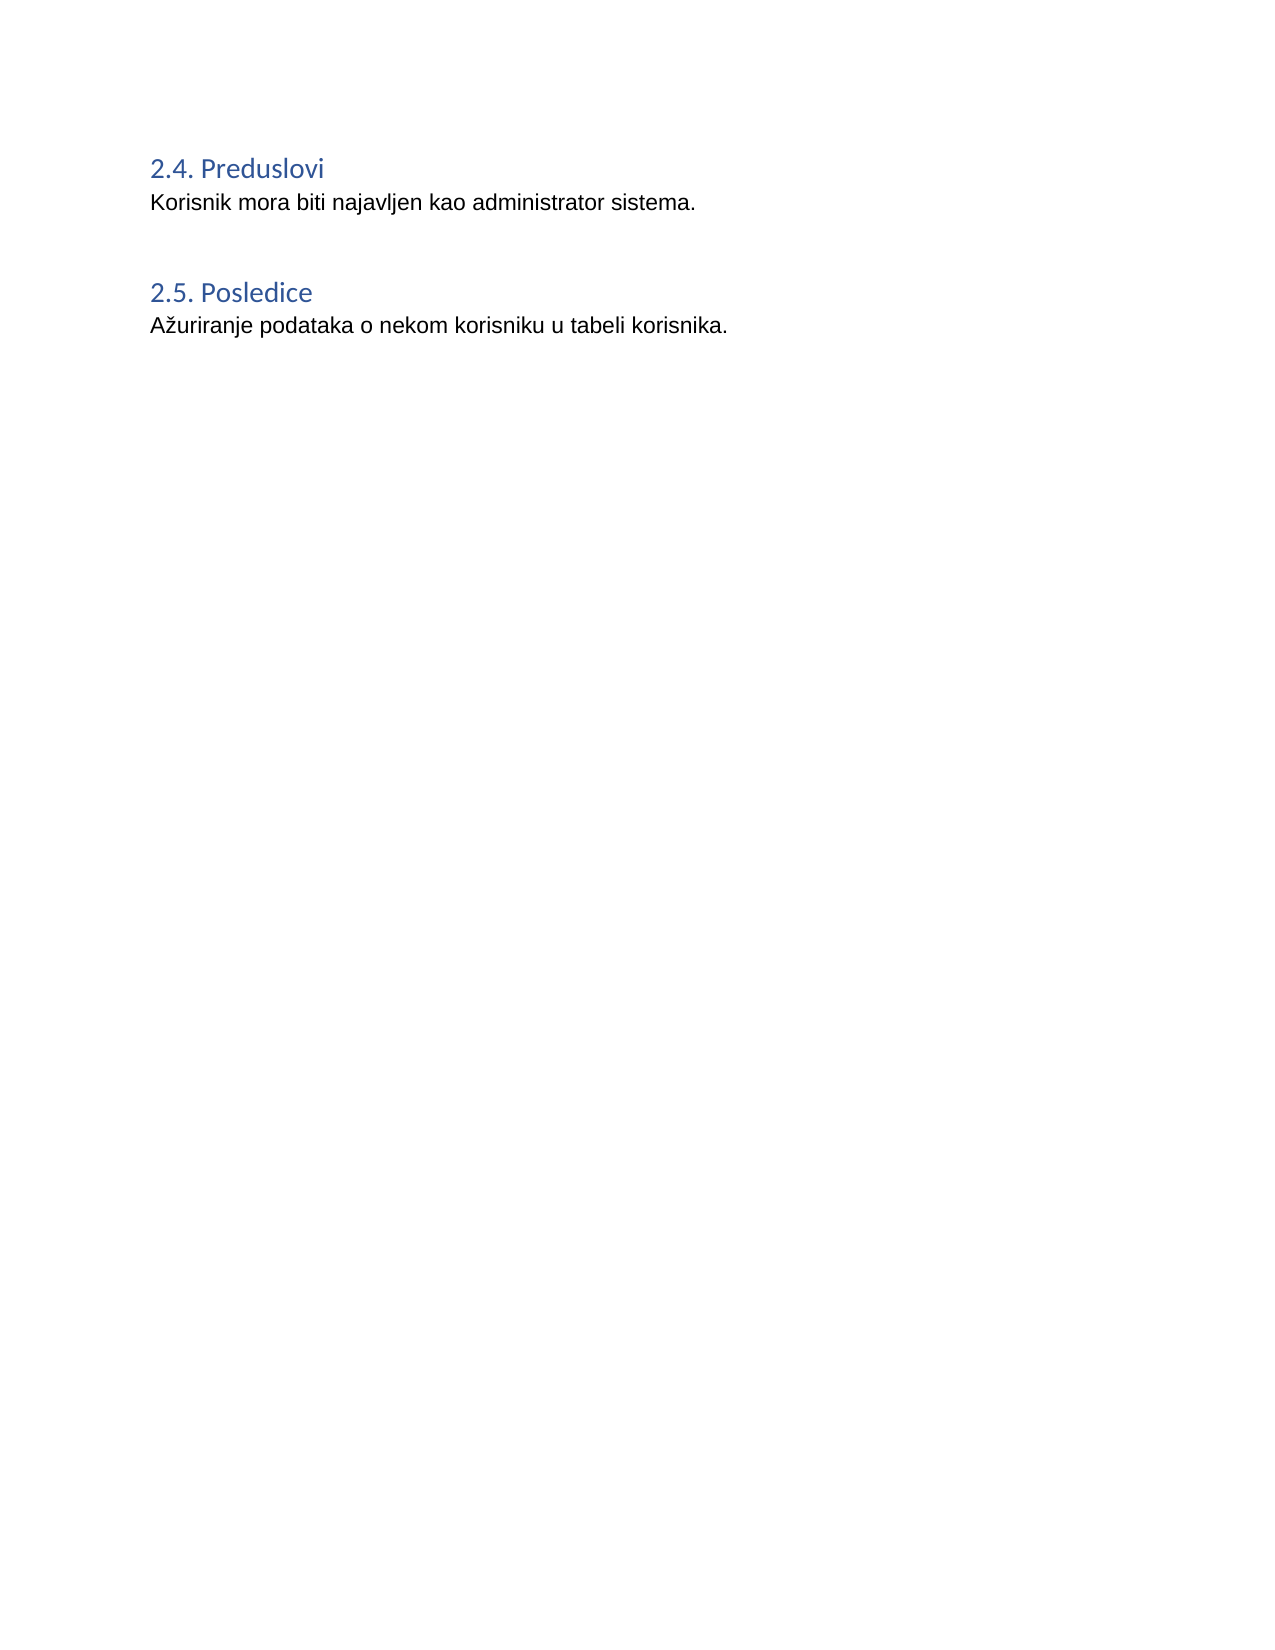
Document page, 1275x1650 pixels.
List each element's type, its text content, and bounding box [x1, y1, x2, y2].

subtitle 2.5. Posledice [150, 274, 1125, 309]
subtitle 2.4. Preduslovi [150, 150, 1125, 186]
text Ažuriranje podataka o nekom korisniku u tabeli korisnika. [150, 312, 1125, 339]
text Korisnik mora biti najavljen kao administrator sistema. [150, 188, 1125, 215]
